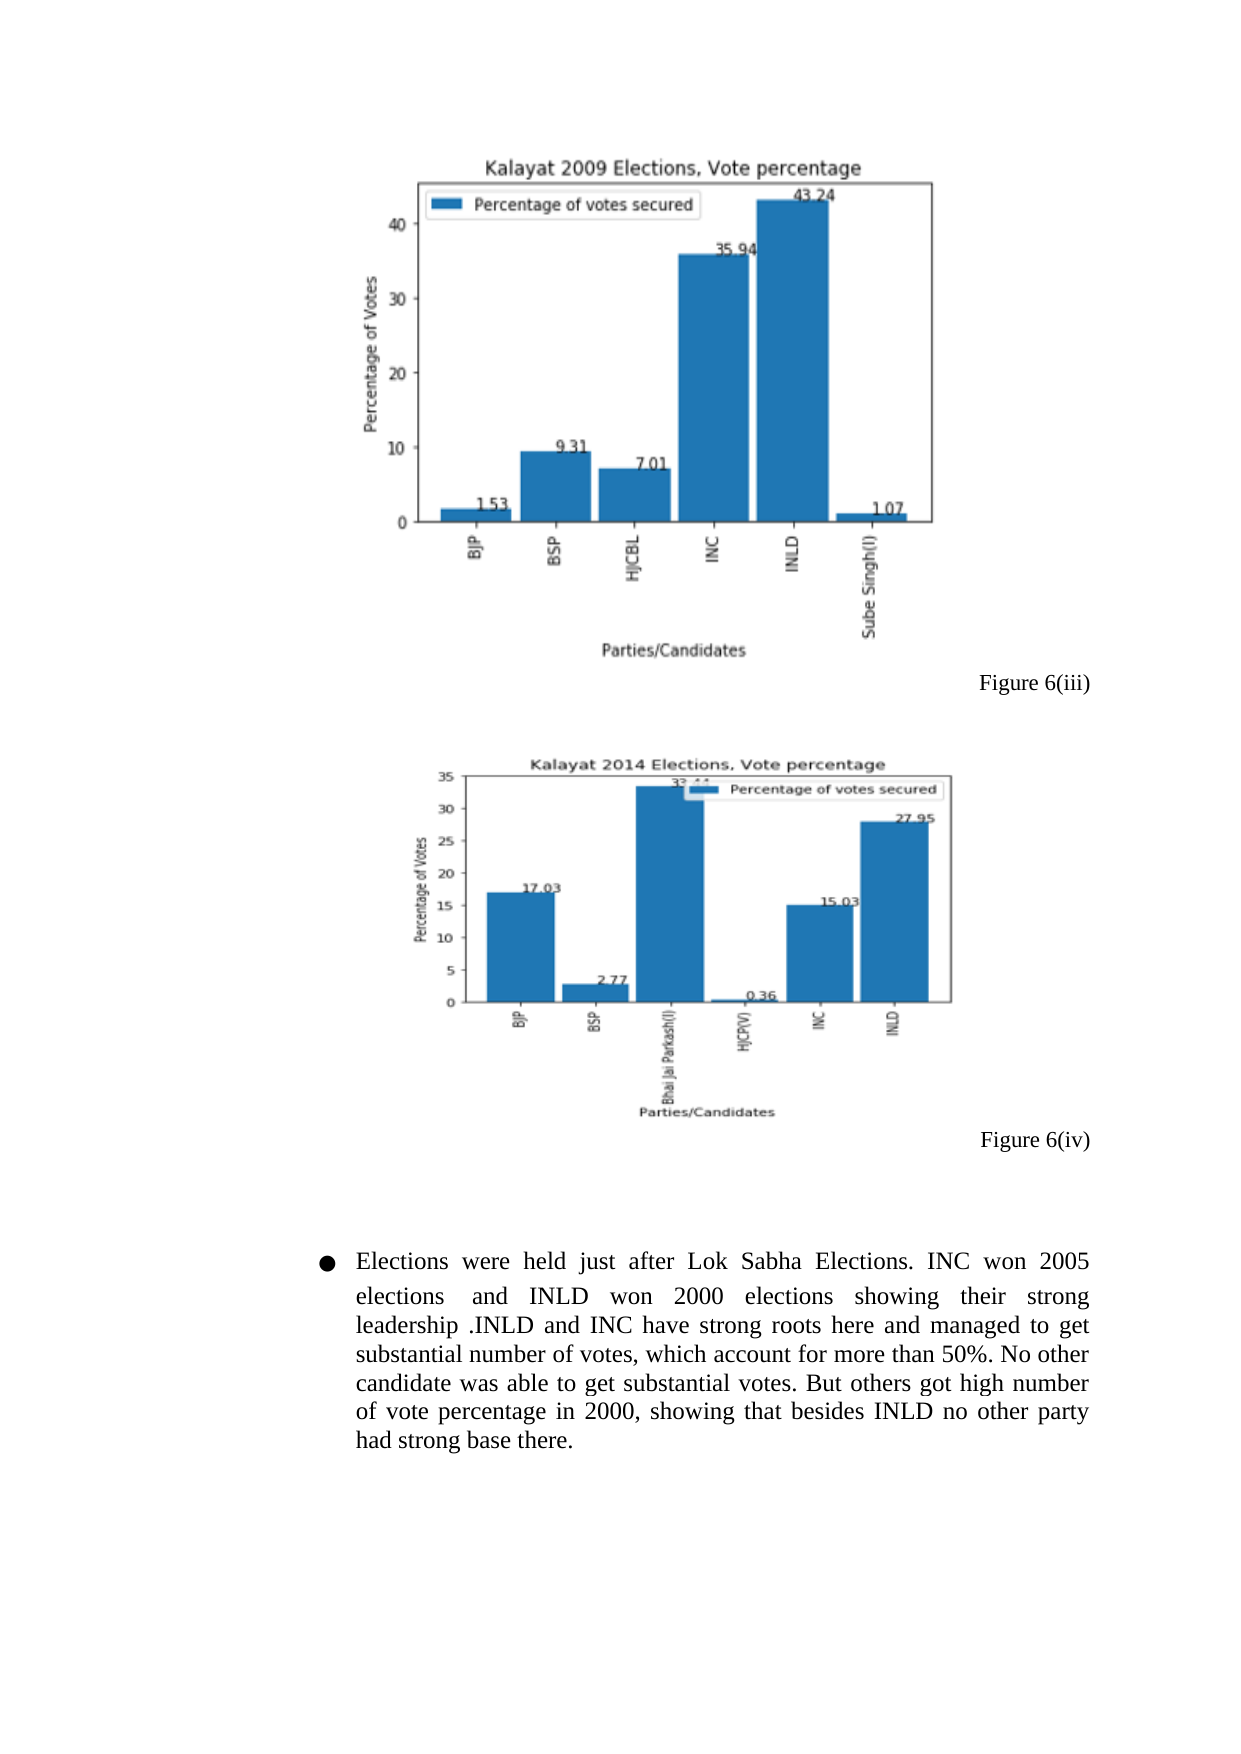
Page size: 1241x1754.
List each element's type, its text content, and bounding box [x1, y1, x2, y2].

picture [355, 150, 947, 669]
list Elections were held just after Lok Sabha Elections. INC won 2005 elections and INLD won 2000 elections showing their strong leadership .INLD and INC have strong roots here and managed to get substantial number of votes, which account for more than 50%. No other candidate was able to get substantial votes. But others got high number of vote percentage in 2000, showing that besides INLD no other party had strong base there.​ [318, 1239, 1090, 1454]
text Figure 6(iv) [281, 1126, 1090, 1152]
text Figure 6(iii) [281, 669, 1090, 695]
picture [406, 752, 965, 1126]
